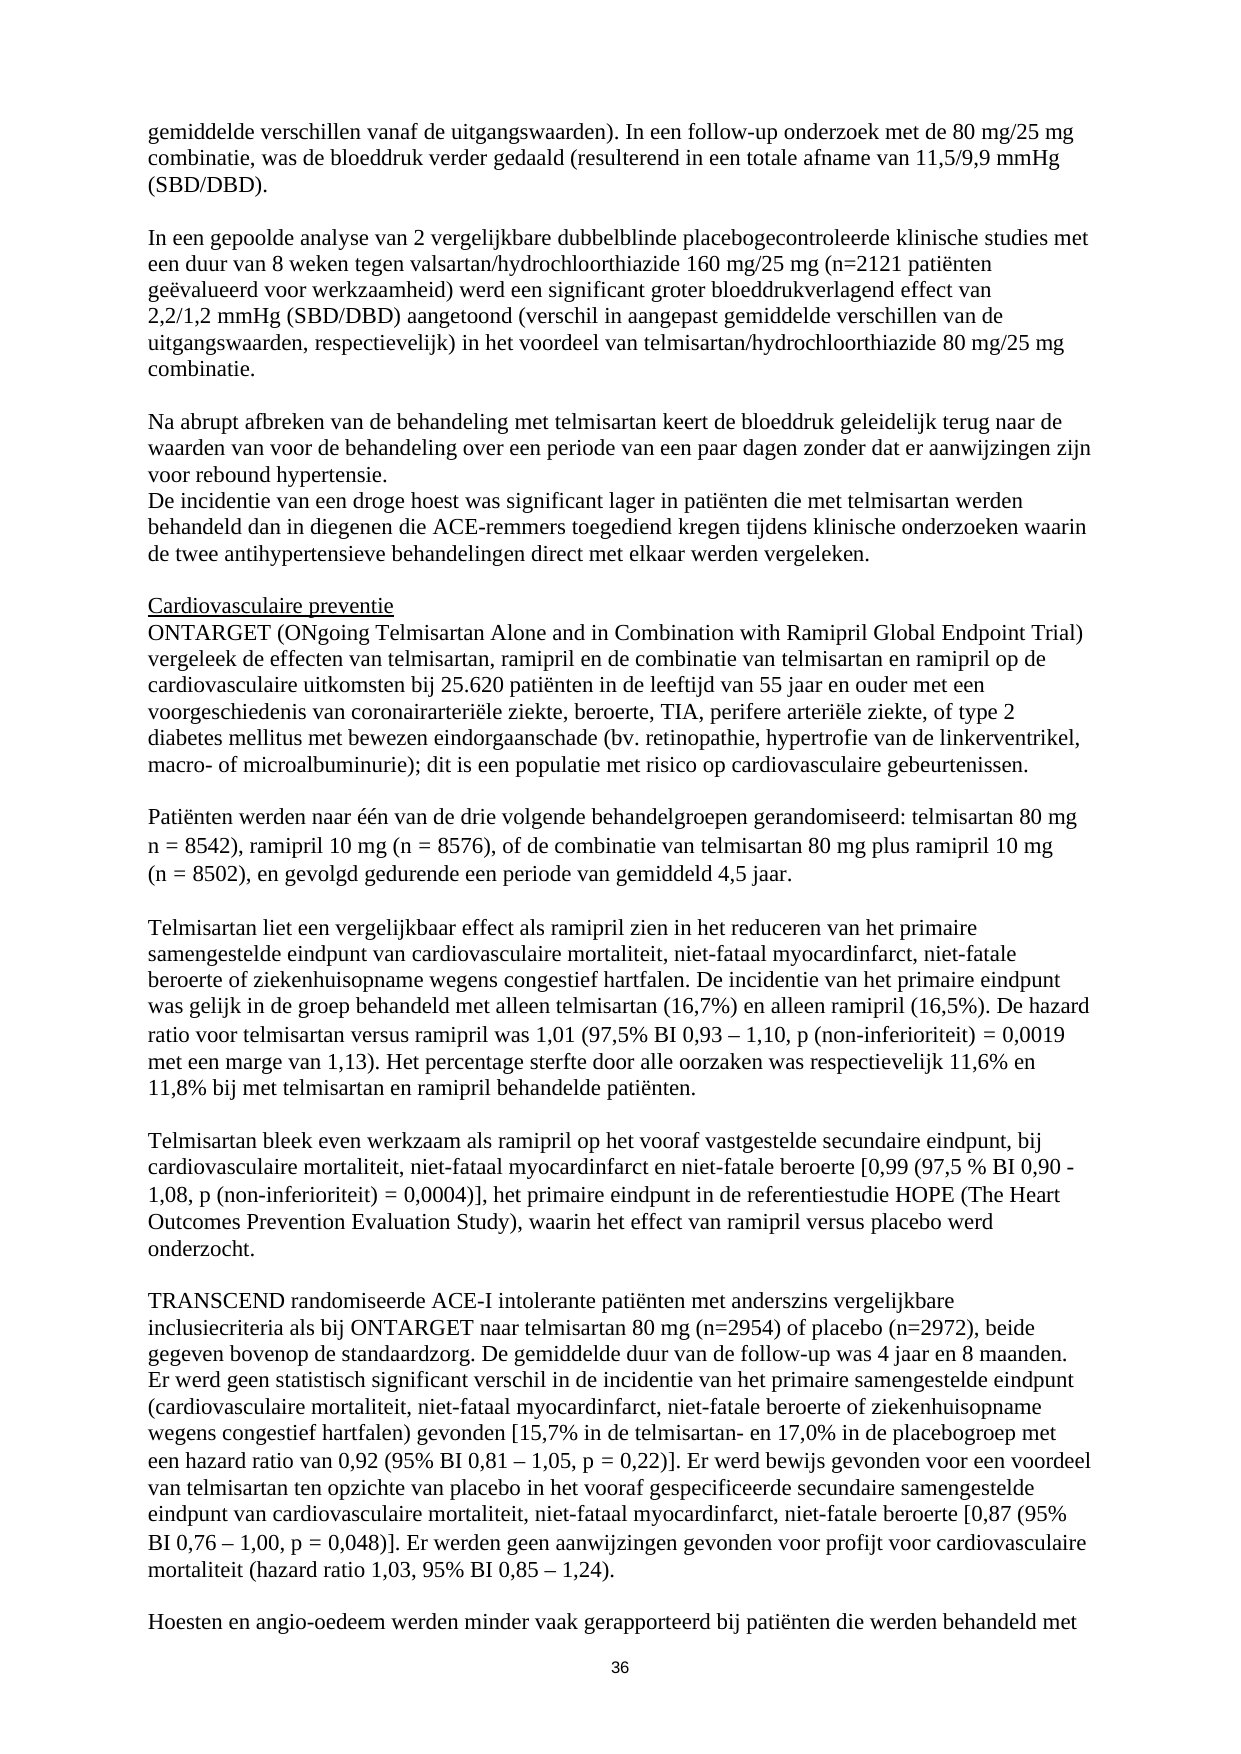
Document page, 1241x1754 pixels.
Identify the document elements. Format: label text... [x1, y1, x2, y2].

text TRANSCEND randomiseerde -I intolerante patiënten met anderszins vergelijkbare inclusiecriteria als bij ONTARGET naar telmisartan 80 mg (n=2954) of placebo (n=2972), beide gegeven bovenop de standaardzorg. De gemiddelde duur van de follow-up was 4 jaar en 8 maanden. Er werd geen statistisch significant verschil in de incidentie van het primaire samengestelde eindpunt (cardiovasculaire mortaliteit, niet-fataal myocardinfarct, niet-fatale beroerte of ziekenhuisopname wegens congestief hartfalen) gevonden [15,7% in de telmisartan- en 17,0% in de placebogroep met een hazard ratio van 0,92 (95% BI 0,81 – 1,05, p = 0,22)]. Er werd bewijs gevonden voor een voordeel van telmisartan ten opzichte van placebo in het vooraf gespecificeerde secundaire samengestelde eindpunt van cardiovasculaire mortaliteit, niet-fataal myocardinfarct, niet-fatale beroerte [0,87 (95% BI 0,76 – 1,00, p = 0,048)]. Er werden geen aanwijzingen gevonden voor profijt voor cardiovasculaire mortaliteit (hazard ratio 1,03, 95% BI 0,85 – 1,24). [148, 1287, 1092, 1582]
text Na abrupt afbreken van de behandeling met telmisartan keert de bloeddruk geleidelijk terug naar de waarden van voor de behandeling over een periode van een paar dagen zonder dat er aanwijzingen zijn voor rebound hypertensie. [148, 408, 1092, 487]
text Cardiovasculaire preventie [148, 592, 1092, 619]
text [148, 1608, 1092, 1635]
text De incidentie van een droge hoest was significant lager in patiënten die met telmisartan werden behandeld dan in diegenen die ACE-remmers toegediend kregen tijdens klinische onderzoeken waarin de twee antihypertensieve behandelingen direct met elkaar werden vergeleken. [148, 487, 1092, 566]
text Patiënten werden naar één van de drie volgende behandelgroepen gerandomiseerd: telmisartan 80 mg n = 8542), ramipril 10 mg (n = 8576), of de combinatie van telmisartan 80 mg plus ramipril 10 mg (n = 8502), en gevolgd gedurende een periode van gemiddeld 4,5 jaar. [148, 803, 1092, 887]
text ONTARGET (ONgoing Telmisartan Alone and in Combination with Ramipril Global Endpoint Trial) vergeleek de effecten van telmisartan, ramipril en de combinatie van telmisartan en ramipril op de cardiovasculaire uitkomsten bij 25.620 patiënten in de leeftijd van 55 jaar en ouder met een voorgeschiedenis van coronairarteriële ziekte, beroerte, TIA, perifere arteriële ziekte, of type 2 diabetes mellitus met bewezen eindorgaanschade (bv. retinopathie, hypertrofie van de linkerventrikel, macro- of microalbuminurie); dit is een populatie met risico op cardiovasculaire gebeurtenissen. [148, 619, 1092, 777]
text Telmisartan liet een vergelijkbaar effect als ramipril zien in het reduceren van het primaire samengestelde eindpunt van cardiovasculaire mortaliteit, niet-fataal myocardinfarct, niet-fatale beroerte of ziekenhuisopname wegens congestief hartfalen. De incidentie van het primaire eindpunt was gelijk in de groep behandeld met alleen telmisartan (16,7%) en alleen ramipril (16,5%). De hazard ratio voor telmisartan versus ramipril was 1,01 (97,5% BI 0,93 – 1,10, p (non-inferioriteit) = 0,0019 met een marge van 1,13). Het percentage sterfte door alle oorzaken was respectievelijk 11,6% en 11,8% bij met telmisartan en ramipril behandelde patiënten. [148, 913, 1092, 1100]
text Telmisartan bleek even werkzaam als ramipril op het vooraf vastgestelde secundaire eindpunt, bij cardiovasculaire mortaliteit, niet-fataal myocardinfarct en niet-fatale beroerte [0,99 (97,5 % BI 0,90 - 1,08, p (non-inferioriteit) = 0,0004)], het primaire eindpunt in de referentiestudie HOPE (The Heart Outcomes Prevention Evaluation Study), waarin het effect van ramipril versus placebo werd onderzocht. [148, 1127, 1092, 1261]
text In een gepoolde analyse van 2 vergelijkbare dubbelblinde placebogecontroleerde klinische studies met een duur van 8 weken tegen valsartan/hydrochloorthiazide 160 mg/25 mg (n=2121 patiënten geëvalueerd voor werkzaamheid) werd een significant groter bloeddrukverlagend effect van 2,2/1,2 mmHg (SBD/DBD) aangetoond (verschil in aangepast gemiddelde verschillen van de uitgangswaarden, respectievelijk) in het voordeel van telmisartan/hydrochloorthiazide 80 mg/25 mg combinatie. [148, 223, 1092, 382]
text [148, 118, 1092, 197]
